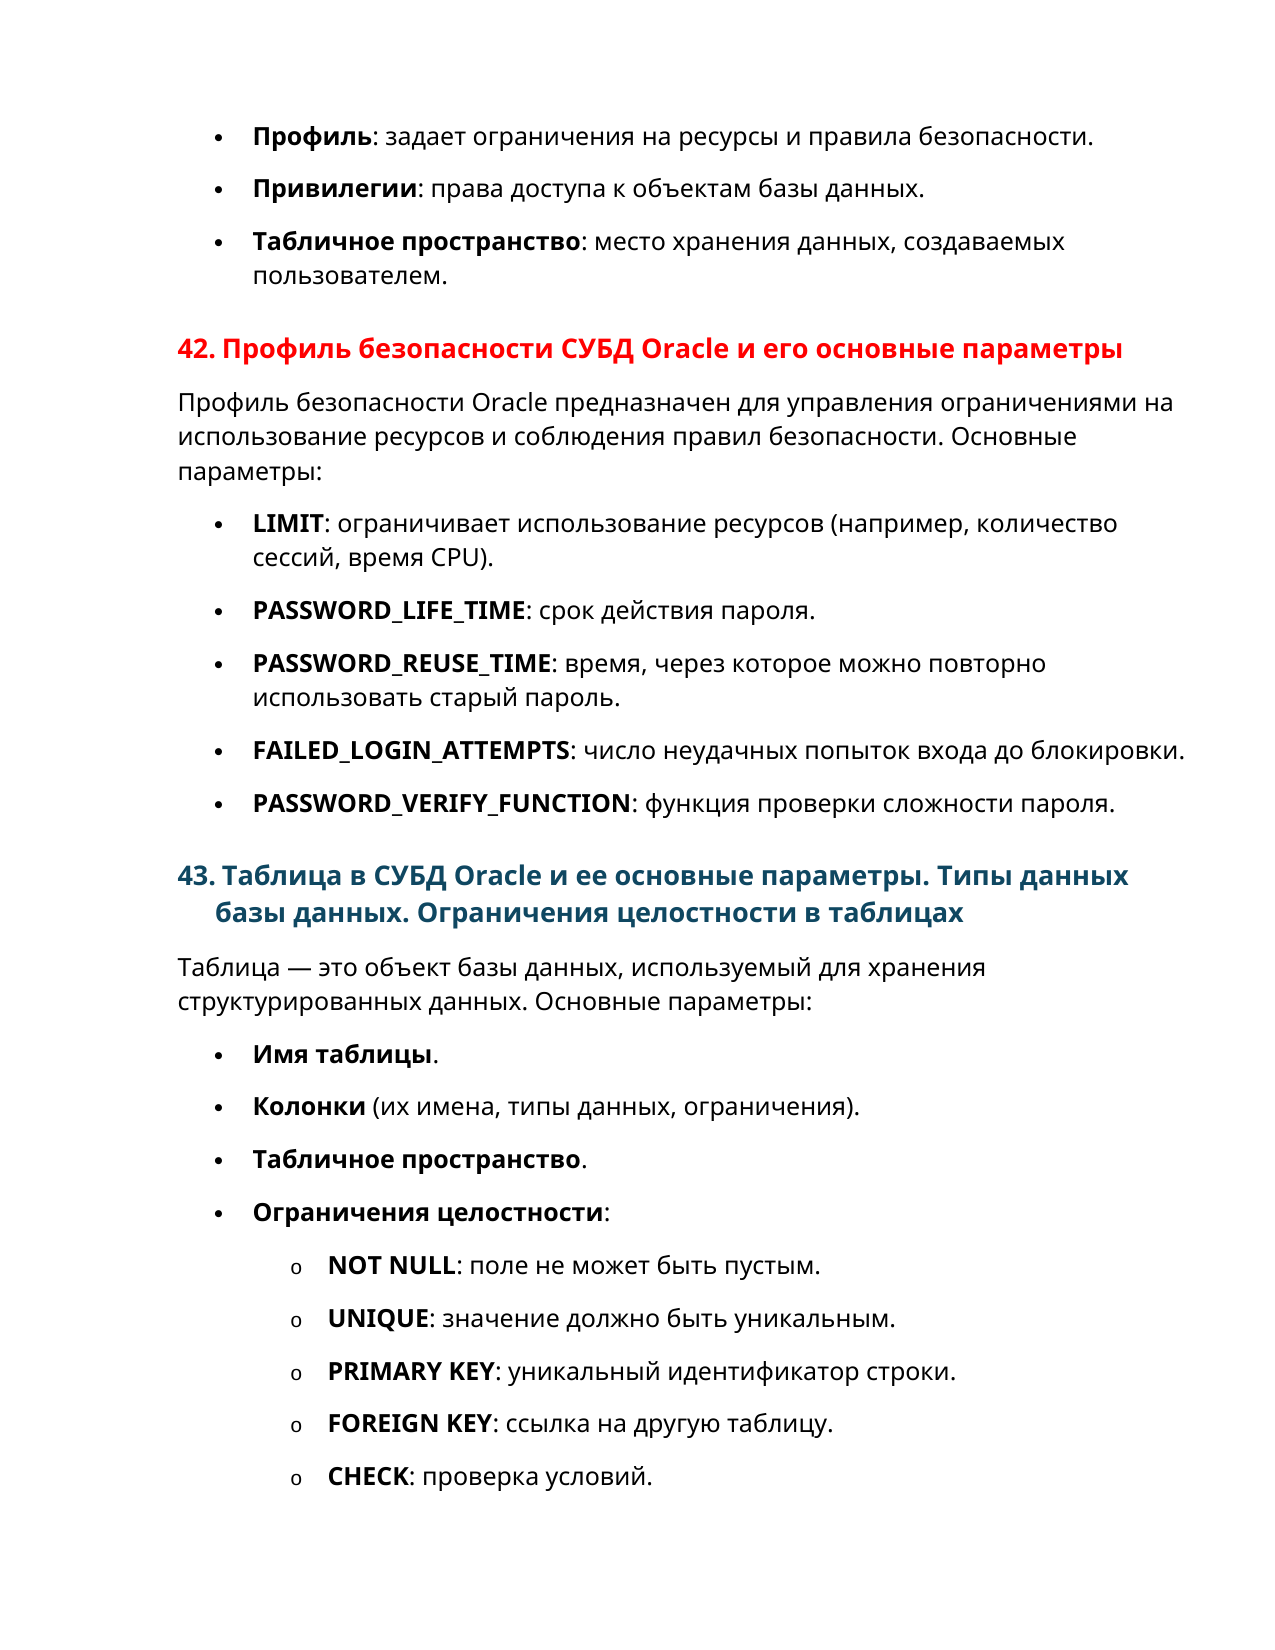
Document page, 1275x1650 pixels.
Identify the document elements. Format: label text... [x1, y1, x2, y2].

list NOT NULL: поле не может быть пустым. [290, 1247, 1186, 1282]
list UNIQUE: значение должно быть уникальным. [290, 1300, 1186, 1334]
list FAILED_LOGIN_ATTEMPTS: число неудачных попыток входа до блокировки. [215, 732, 1186, 767]
list Табличное пространство: место хранения данных, создаваемых пользователем. [215, 224, 1186, 292]
list Ограничения целостности: [215, 1195, 1186, 1229]
list Колонки (их имена, типы данных, ограничения). [215, 1089, 1186, 1123]
list PASSWORD_VERIFY_FUNCTION: функция проверки сложности пароля. [215, 785, 1186, 819]
list Профиль: задает ограничения на ресурсы и правила безопасности. [215, 118, 1186, 152]
title Профиль безопасности СУБД Oracle и его основные параметры [177, 329, 1186, 366]
list Табличное пространство. [215, 1142, 1186, 1176]
list Привилегии: права доступа к объектам базы данных. [215, 171, 1186, 205]
list FOREIGN KEY: ссылка на другую таблицу. [290, 1406, 1186, 1440]
list PASSWORD_LIFE_TIME: срок действия пароля. [215, 593, 1186, 627]
list Имя таблицы. [215, 1036, 1186, 1070]
text Таблица — это объект базы данных, используемый для хранения структурированных данных. Основные параметры: [177, 949, 1186, 1017]
title Таблица в СУБД Oracle и ее основные параметры. Типы данных базы данных. Ограничения целостности в таблицах [177, 857, 1186, 931]
list LIMIT: ограничивает использование ресурсов (например, количество сессий, время CPU). [215, 506, 1186, 574]
text Профиль безопасности Oracle предназначен для управления ограничениями на использование ресурсов и соблюдения правил безопасности. Основные параметры: [177, 385, 1186, 487]
list PASSWORD_REUSE_TIME: время, через которое можно повторно использовать старый пароль. [215, 646, 1186, 714]
list PRIMARY KEY: уникальный идентификатор строки. [290, 1353, 1186, 1387]
list CHECK: проверка условий. [290, 1459, 1186, 1493]
